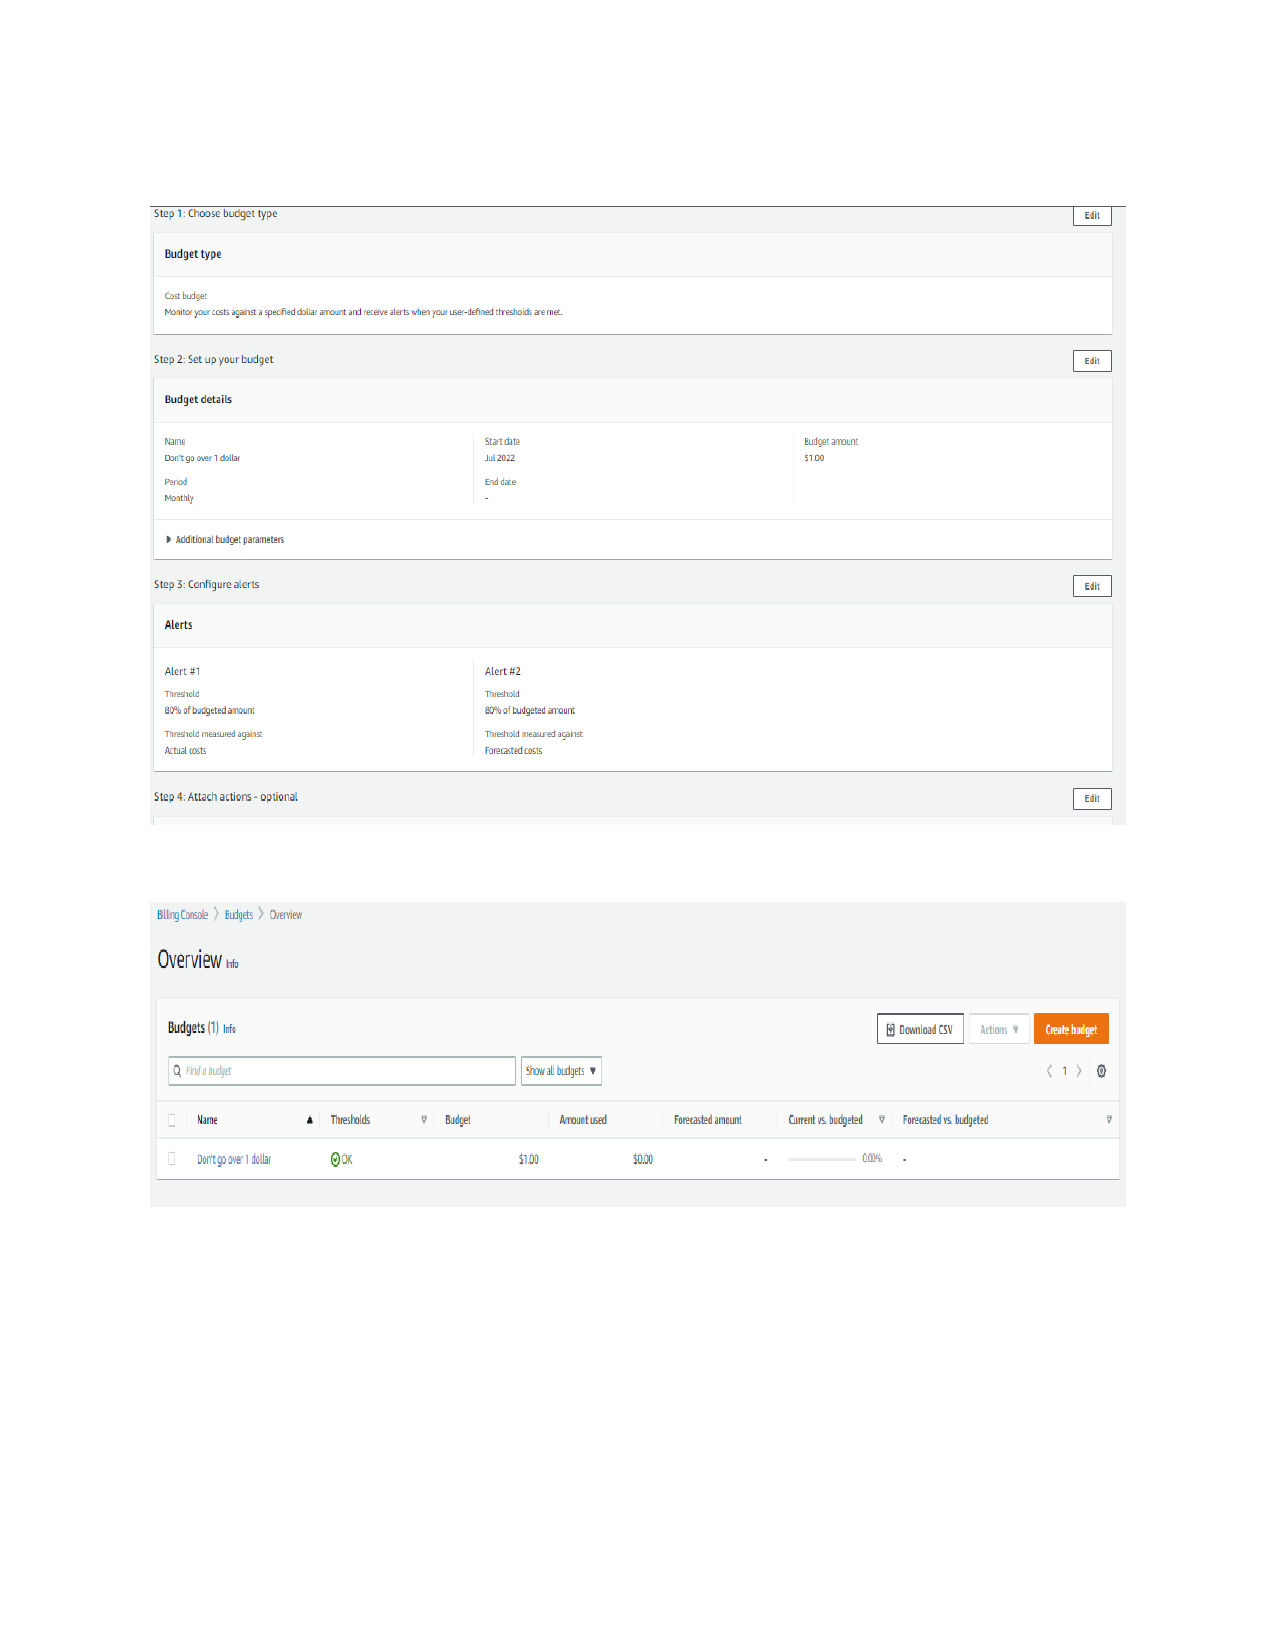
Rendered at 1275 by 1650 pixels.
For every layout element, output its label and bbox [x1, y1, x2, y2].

picture [150, 902, 1126, 1207]
picture [150, 206, 1126, 825]
